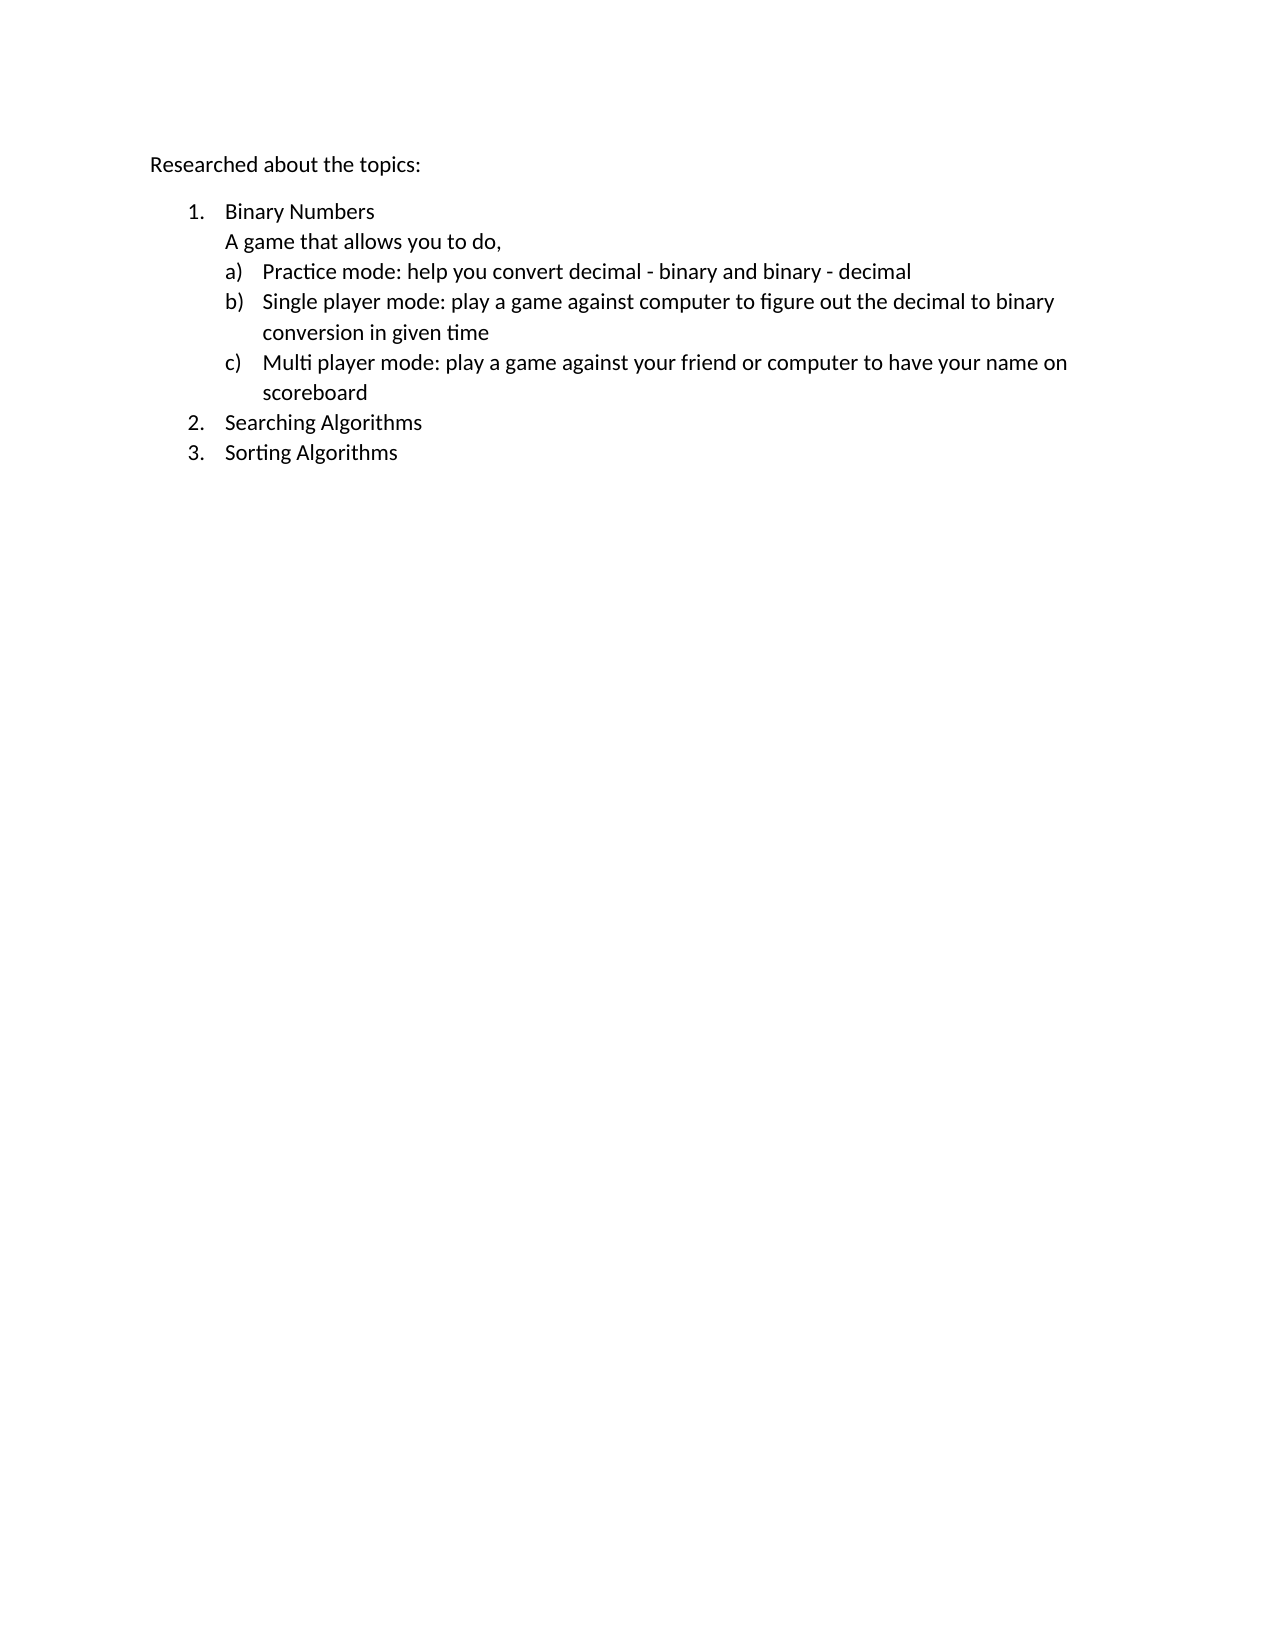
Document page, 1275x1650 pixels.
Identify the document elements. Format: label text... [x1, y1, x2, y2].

list Single player mode: play a game against computer to figure out the decimal to binary conversion in given time [225, 287, 1125, 346]
list Searching Algorithms [187, 408, 1125, 436]
list Practice mode: help you convert decimal - binary and binary - decimal [225, 257, 1125, 285]
text Researched about the topics: [150, 150, 1125, 178]
list Binary Numbers [187, 197, 1125, 225]
list A game that allows you to do, [225, 227, 1125, 255]
list Multi player mode: play a game against your friend or computer to have your name on scoreboard [225, 348, 1125, 406]
list Sorting Algorithms [187, 438, 1125, 467]
